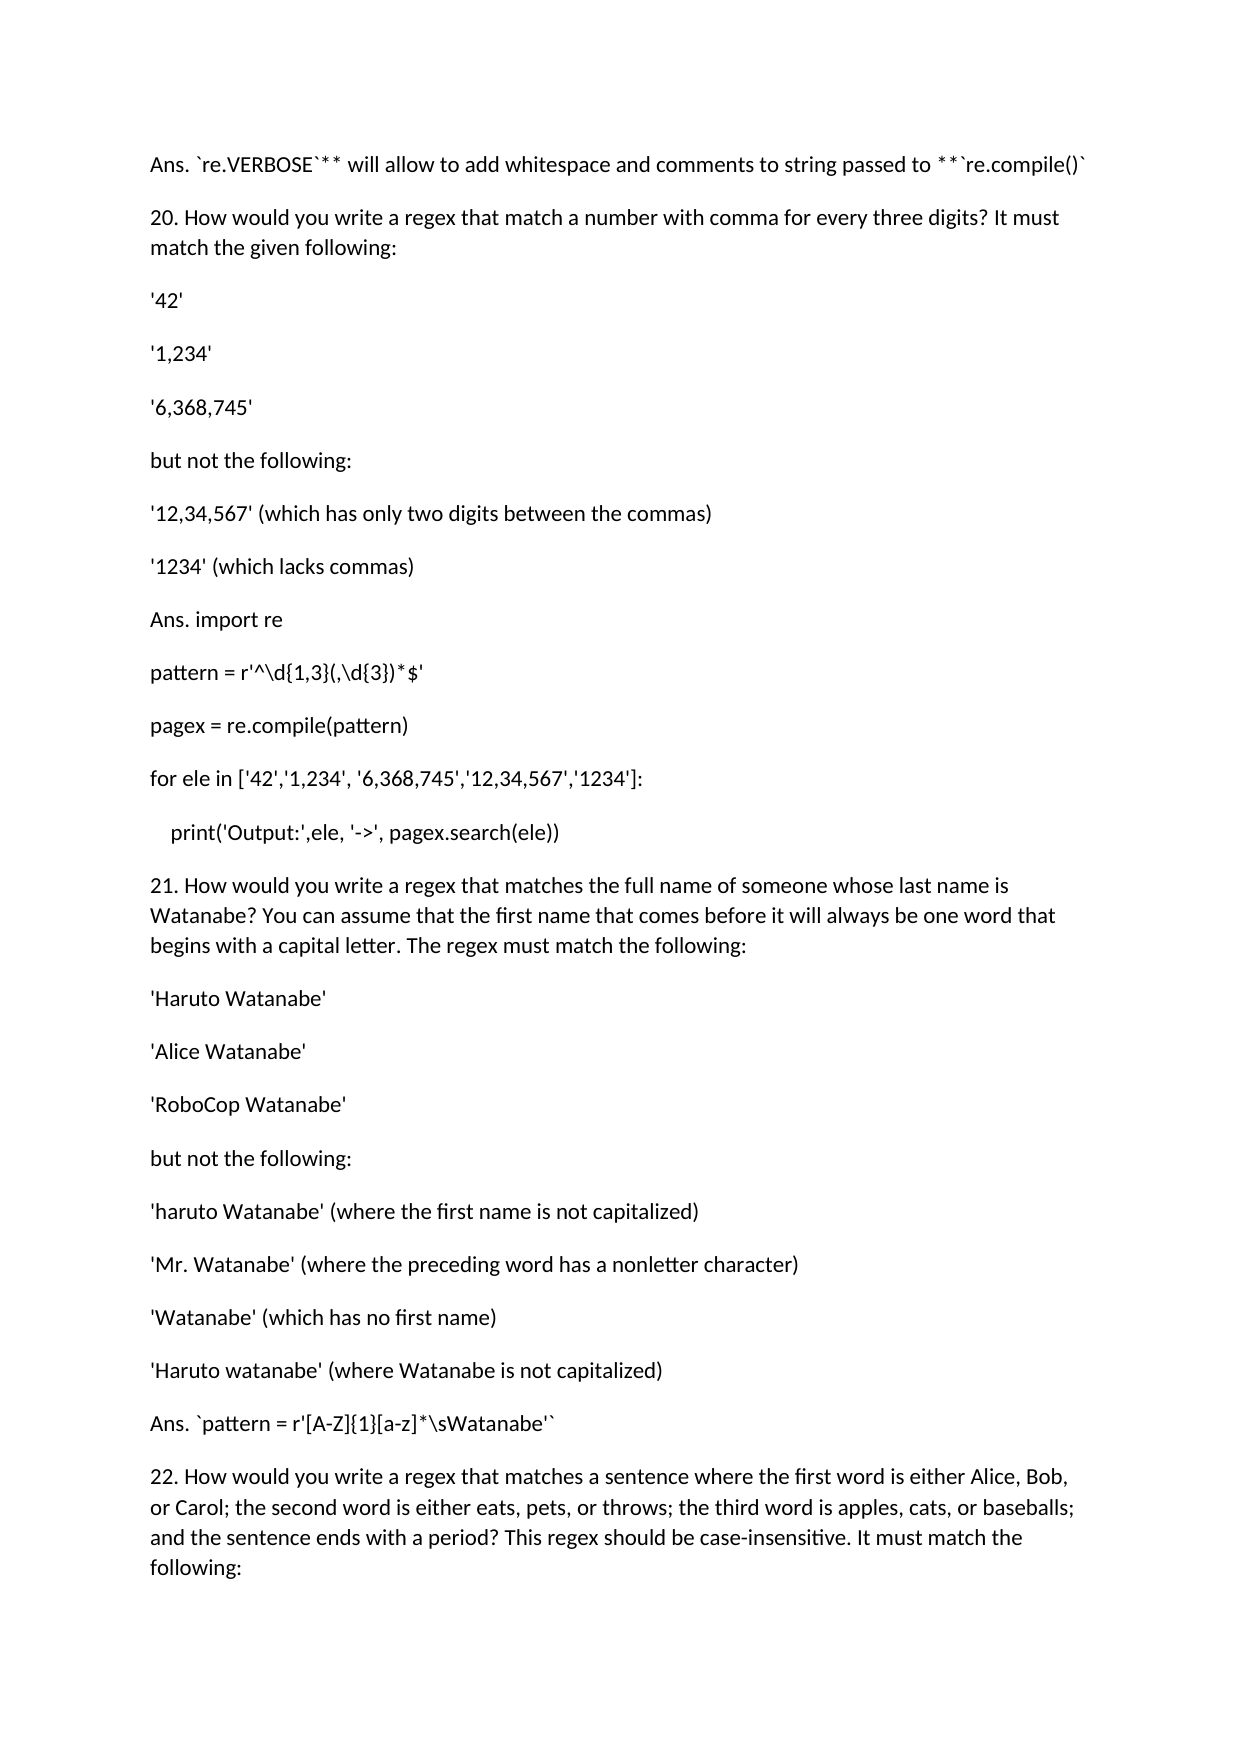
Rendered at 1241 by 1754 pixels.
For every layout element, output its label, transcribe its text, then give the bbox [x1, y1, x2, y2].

text 'RoboCop Watanabe' [150, 1091, 1090, 1119]
text for ele in ['42','1,234', '6,368,745','12,34,567','1234']: [150, 764, 1090, 793]
text pagex = re.compile(pattern) [150, 711, 1090, 739]
text '42' [150, 286, 1090, 314]
text 20. How would you write a regex that match a number with comma for every three digits? It must match the given following: [150, 203, 1090, 261]
text '6,368,745' [150, 393, 1090, 421]
text 'haruto Watanabe' (where the first name is not capitalized) [150, 1197, 1090, 1225]
text '1,234' [150, 339, 1090, 368]
text but not the following: [150, 446, 1090, 474]
text '1234' (which lacks commas) [150, 552, 1090, 580]
text '12,34,567' (which has only two digits between the commas) [150, 499, 1090, 527]
text 21. How would you write a regex that matches the full name of someone whose last name is Watanabe? You can assume that the first name that comes before it will always be one word that begins with a capital letter. The regex must match the following: [150, 871, 1090, 959]
text 'Mr. Watanabe' (where the preceding word has a nonletter character) [150, 1250, 1090, 1278]
text 'Watanabe' (which has no first name) [150, 1303, 1090, 1331]
text print('Output:',ele, '->', pagex.search(ele)) [150, 818, 1090, 846]
text 'Alice Watanabe' [150, 1037, 1090, 1066]
text pattern = r'^\d{1,3}(,\d{3})*$' [150, 658, 1090, 686]
text 'Haruto watanabe' (where Watanabe is not capitalized) [150, 1356, 1090, 1384]
text Ans. `re.VERBOSE`** will allow to add whitespace and comments to string passed to **`re.compile()` [150, 150, 1090, 178]
text Ans. `pattern = r'[A-Z]{1}[a-z]*\sWatanabe'` [150, 1409, 1090, 1437]
text but not the following: [150, 1144, 1090, 1172]
text Ans. import re [150, 605, 1090, 633]
text 'Haruto Watanabe' [150, 984, 1090, 1012]
text 22. How would you write a regex that matches a sentence where the first word is either Alice, Bob, or Carol; the second word is either eats, pets, or throws; the third word is apples, cats, or baseballs; and the sentence ends with a period? This regex should be case-insensitive. It must match the following: [150, 1462, 1090, 1581]
